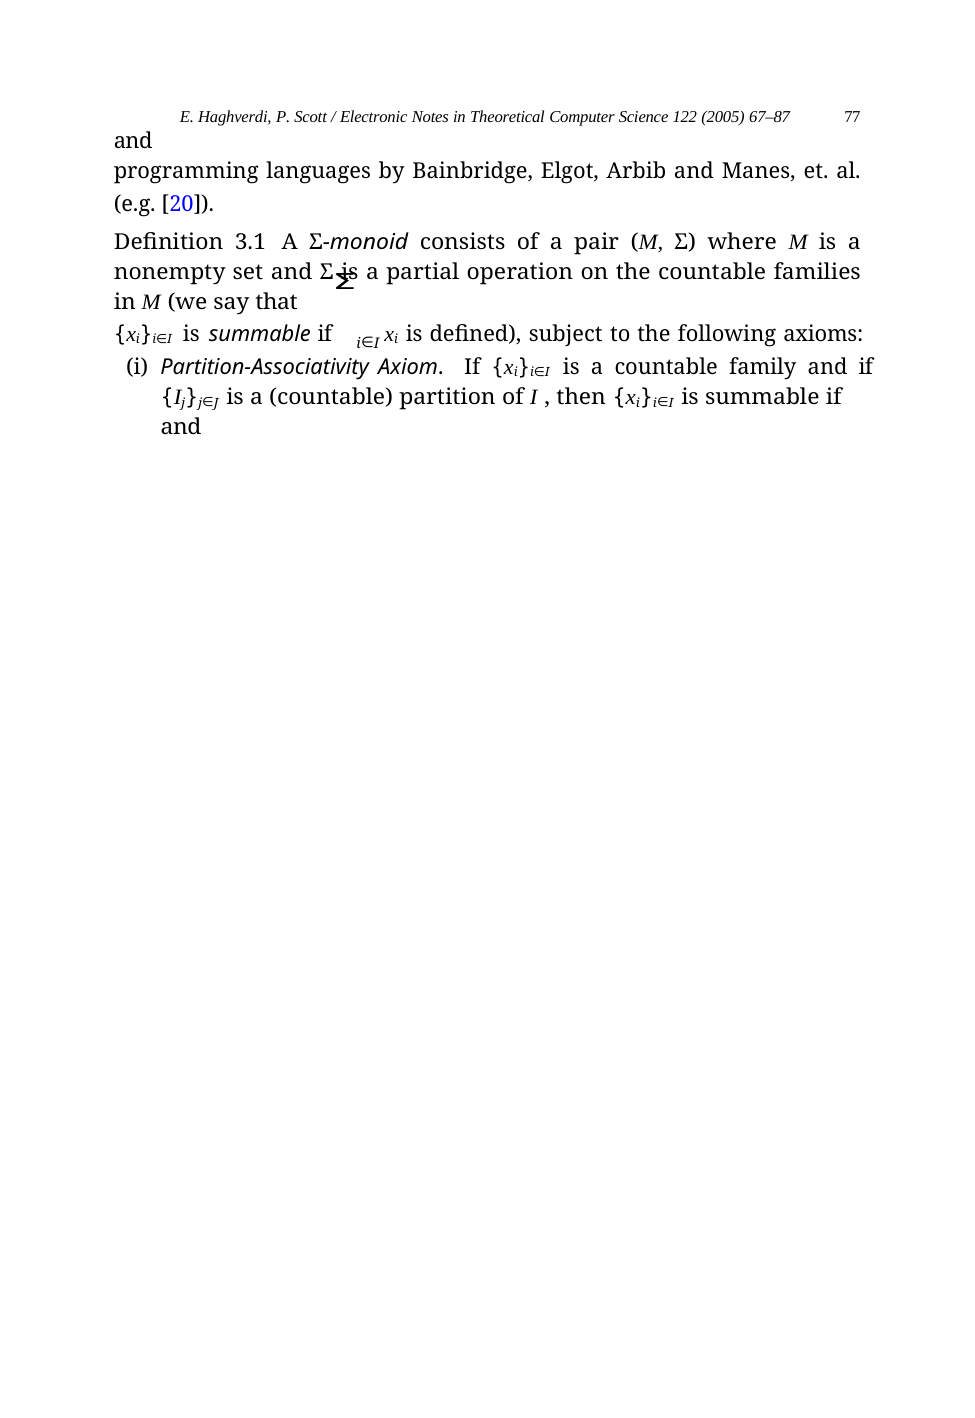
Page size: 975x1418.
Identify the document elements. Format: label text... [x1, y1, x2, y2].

text Definition 3.1 A Σ-monoid consists of a pair (M, Σ) where M is a nonempty set and Σ is a partial operation on the countable families in M (we say that [113, 226, 862, 316]
list Partition-Associativity Axiom. If {xi}i∈I is a countable family and if [126, 351, 887, 380]
text {Ij}j∈J is a (countable) partition of I , then {xi}i∈I is summable if and [160, 381, 887, 441]
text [113, 125, 887, 154]
text programming languages by Bainbridge, Elgot, Arbib and Manes, et. al. (e.g. [20]). [113, 155, 862, 218]
text {xi}i∈I is summable if i∈I xi is defined), subject to the following axioms: [113, 316, 887, 348]
